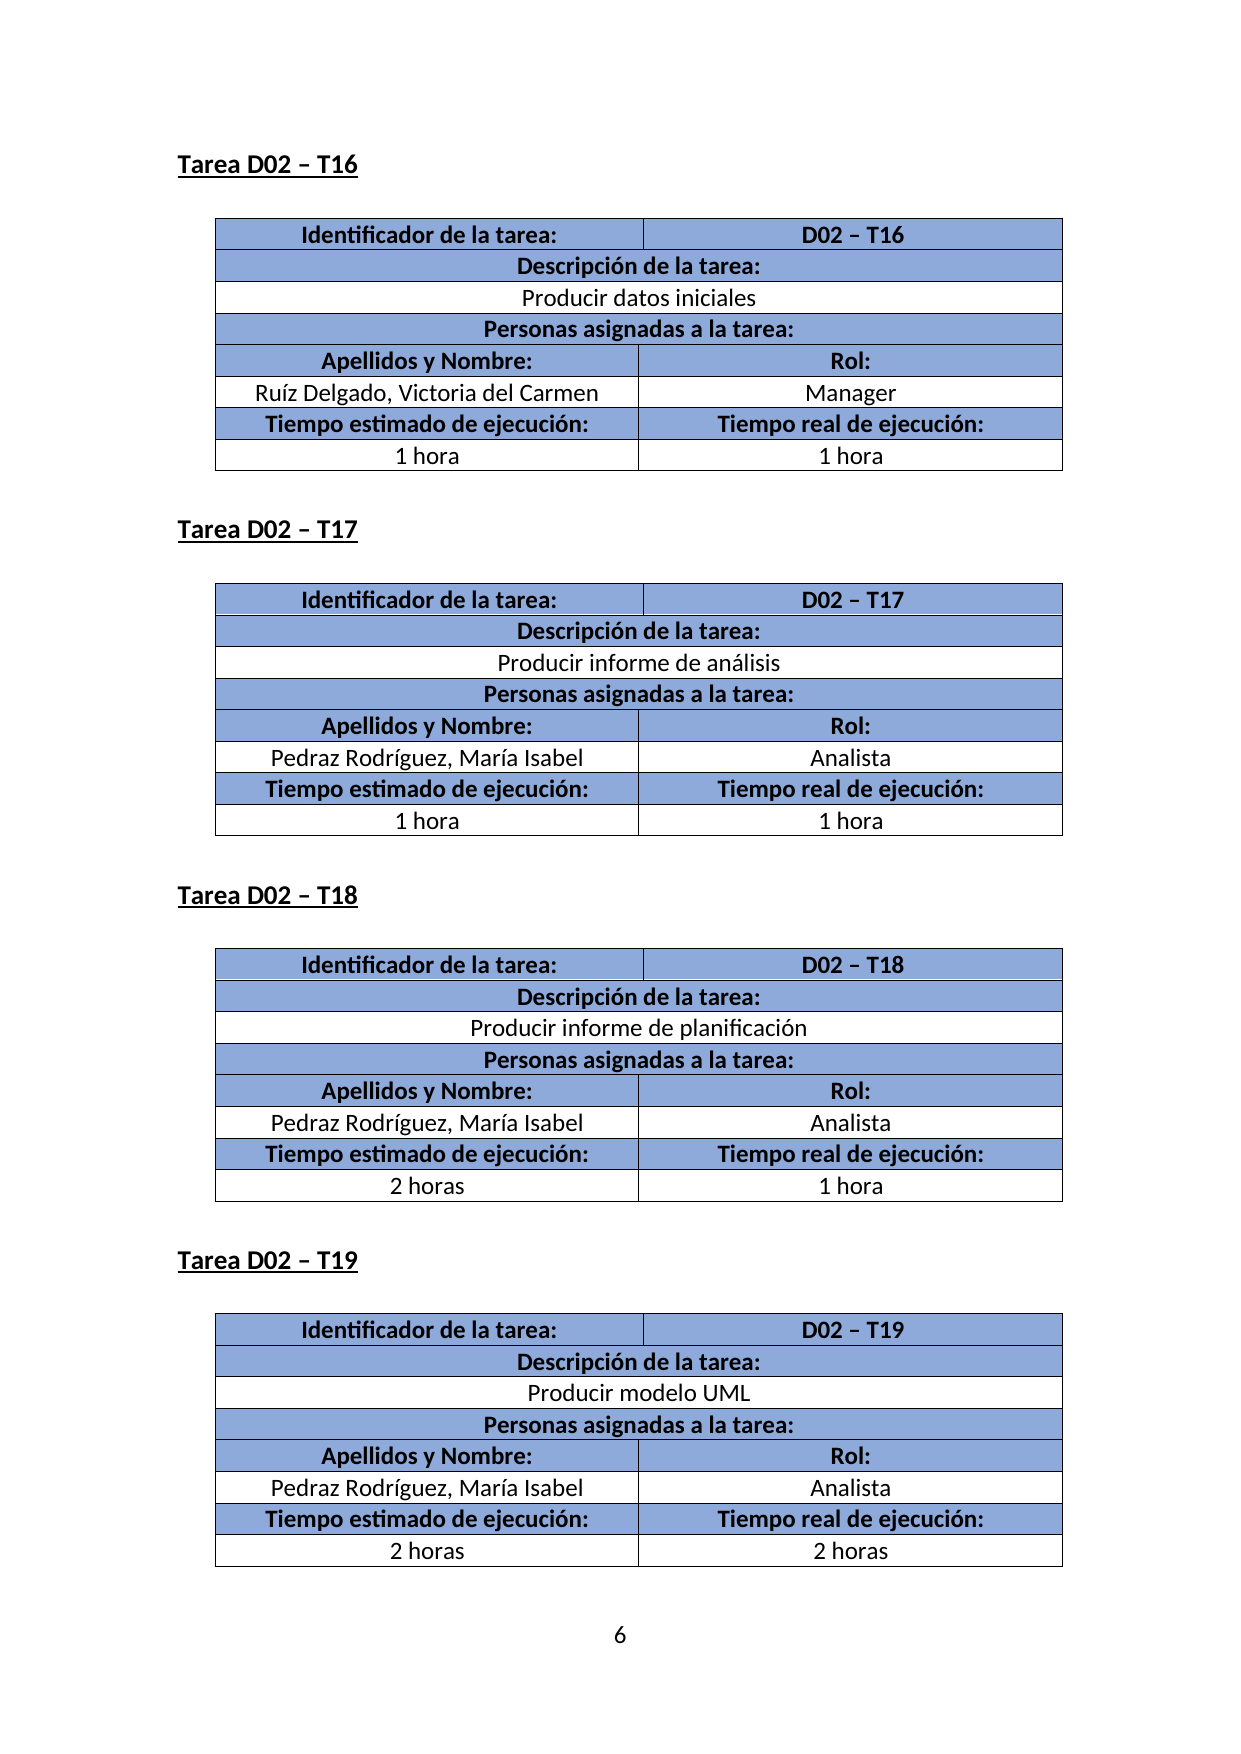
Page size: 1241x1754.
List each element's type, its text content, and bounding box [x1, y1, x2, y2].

table_cell Producir informe de análisis [216, 647, 1062, 678]
table_cell Apellidos y Nombre: [216, 1440, 638, 1471]
table_cell Tiempo estimado de ejecución: [216, 1139, 638, 1169]
table_cell Manager [639, 377, 1062, 407]
table_cell 1 hora [639, 1170, 1062, 1201]
table_cell Pedraz Rodríguez, María Isabel [216, 742, 638, 772]
table_cell Personas asignadas a la tarea: [216, 679, 1062, 709]
table_cell 2 horas [216, 1535, 638, 1566]
text Tarea D02 – T18 [177, 878, 1063, 911]
table_cell Descripción de la tarea: [216, 981, 1062, 1011]
table_header Identificador de la tarea: [216, 219, 643, 249]
table_cell 1 hora [216, 440, 638, 470]
table_header Identificador de la tarea: [216, 949, 643, 979]
table_cell Rol: [639, 1440, 1062, 1471]
table_cell Tiempo real de ejecución: [639, 408, 1062, 439]
table_cell Rol: [639, 1075, 1062, 1106]
table_cell 1 hora [216, 805, 638, 835]
table_cell Producir informe de planificación [216, 1012, 1062, 1043]
table_cell Ruíz Delgado, Victoria del Carmen [216, 377, 638, 407]
table_cell Personas asignadas a la tarea: [216, 1409, 1062, 1439]
text Tarea D02 – T16 [177, 148, 1063, 181]
table_cell Analista [639, 1472, 1062, 1502]
table_cell 1 hora [639, 440, 1062, 470]
table_header D02 – T18 [644, 949, 1062, 979]
table_cell 2 horas [216, 1170, 638, 1201]
table_header D02 – T19 [644, 1314, 1062, 1345]
table_cell Apellidos y Nombre: [216, 710, 638, 741]
table_cell Apellidos y Nombre: [216, 345, 638, 376]
table_header Identificador de la tarea: [216, 584, 643, 614]
table_cell Tiempo real de ejecución: [639, 1504, 1062, 1534]
table_cell Descripción de la tarea: [216, 1346, 1062, 1376]
table_cell Analista [639, 1107, 1062, 1137]
text Tarea D02 – T19 [177, 1243, 1063, 1276]
table_cell Rol: [639, 710, 1062, 741]
table_header D02 – T16 [644, 219, 1062, 249]
table_cell 1 hora [639, 805, 1062, 835]
table_header D02 – T17 [644, 584, 1062, 614]
table_cell Pedraz Rodríguez, María Isabel [216, 1107, 638, 1137]
table_cell Tiempo estimado de ejecución: [216, 773, 638, 804]
table_cell Producir datos iniciales [216, 282, 1062, 312]
text Tarea D02 – T17 [177, 513, 1063, 546]
table_cell Tiempo estimado de ejecución: [216, 408, 638, 439]
table_cell Descripción de la tarea: [216, 616, 1062, 646]
table_cell Analista [639, 742, 1062, 772]
table_cell Producir modelo UML [216, 1377, 1062, 1408]
table_cell Personas asignadas a la tarea: [216, 314, 1062, 344]
table_cell Rol: [639, 345, 1062, 376]
table_cell 2 horas [639, 1535, 1062, 1566]
table_header Identificador de la tarea: [216, 1314, 643, 1345]
table_cell Tiempo estimado de ejecución: [216, 1504, 638, 1534]
table_cell Tiempo real de ejecución: [639, 773, 1062, 804]
table_cell Descripción de la tarea: [216, 250, 1062, 281]
table_cell Pedraz Rodríguez, María Isabel [216, 1472, 638, 1502]
table_cell Tiempo real de ejecución: [639, 1139, 1062, 1169]
table_cell Apellidos y Nombre: [216, 1075, 638, 1106]
table_cell Personas asignadas a la tarea: [216, 1044, 1062, 1074]
